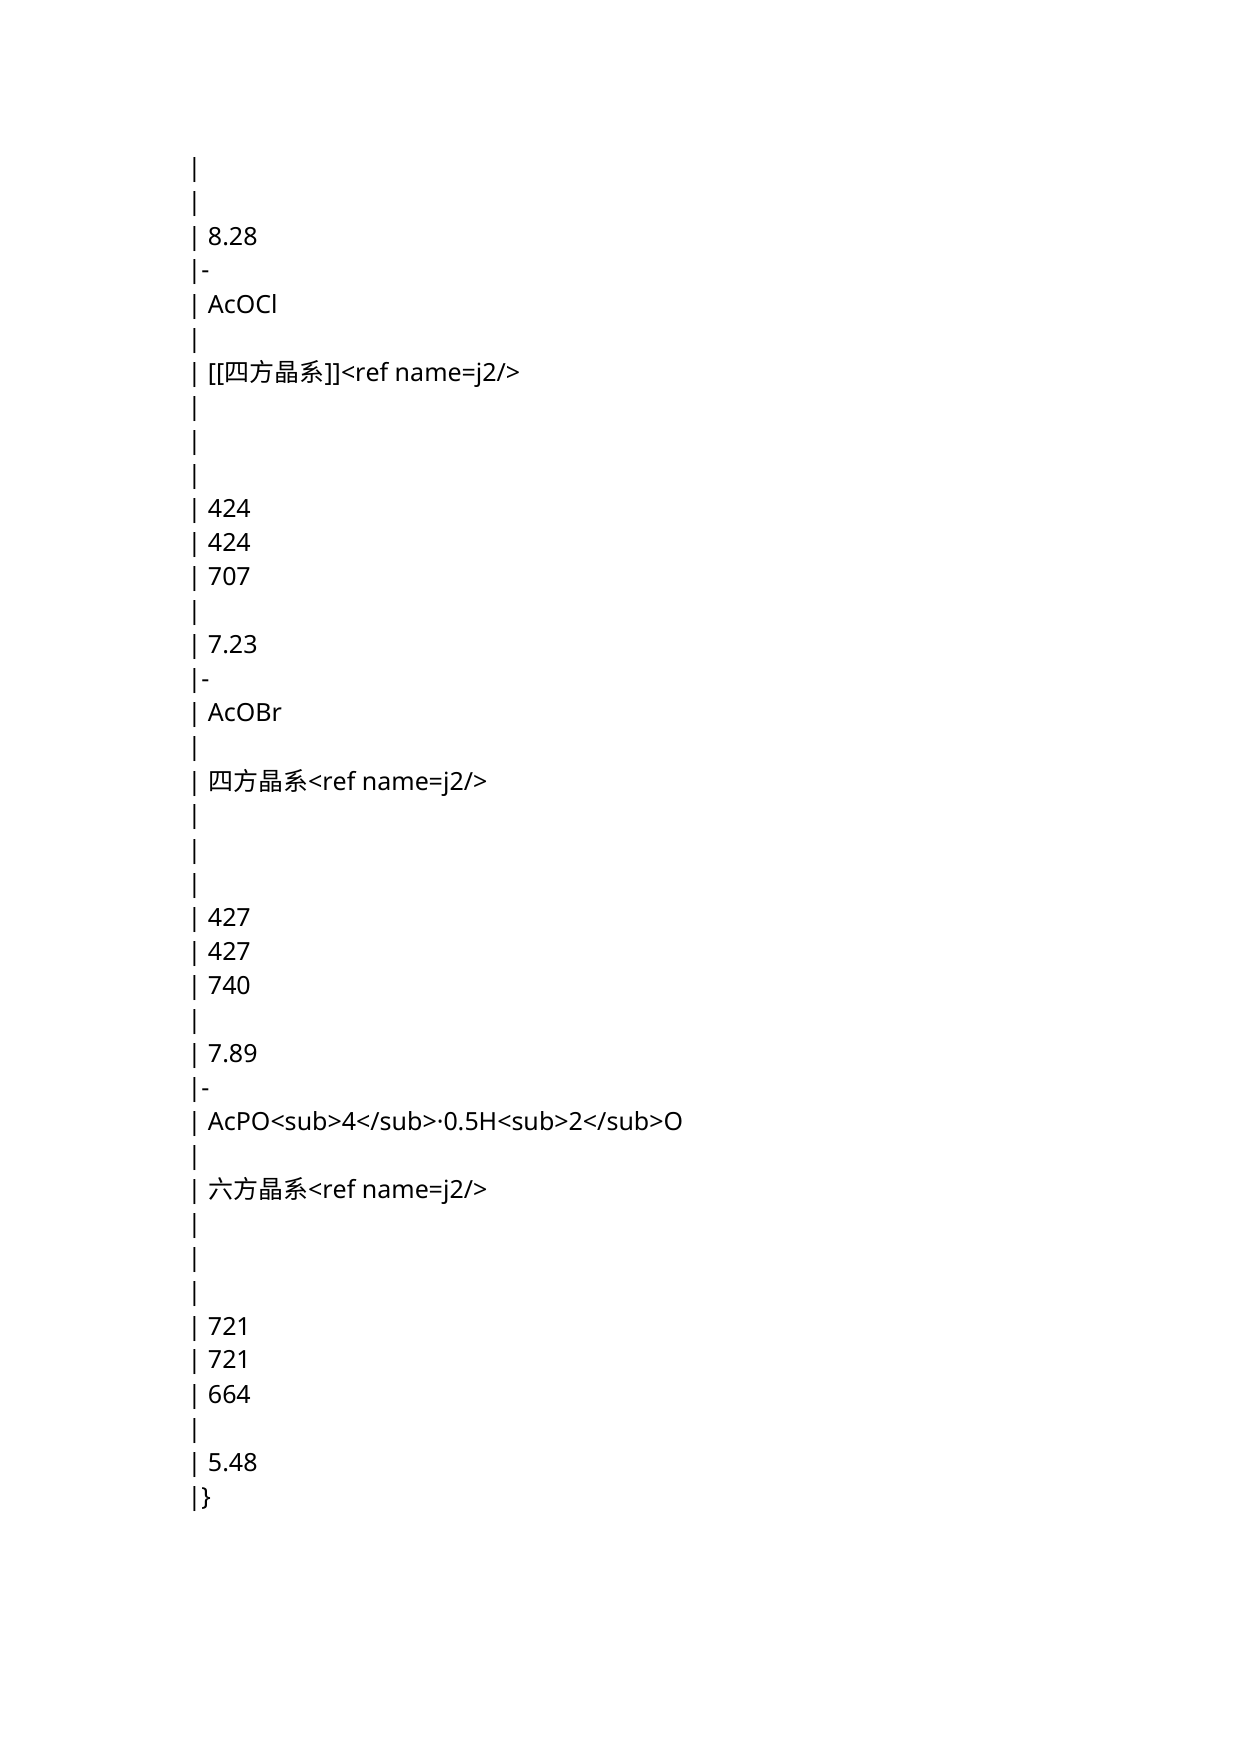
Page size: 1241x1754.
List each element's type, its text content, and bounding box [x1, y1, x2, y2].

text | [187, 593, 1053, 627]
text | 427 [187, 933, 1053, 967]
text | [187, 1240, 1053, 1274]
text | [187, 1410, 1053, 1444]
text | 707 [187, 559, 1053, 593]
text | [187, 797, 1053, 831]
text | [187, 1138, 1053, 1172]
text | [187, 1274, 1053, 1308]
text | 7.89 [187, 1036, 1053, 1070]
text | [187, 1002, 1053, 1036]
text | [187, 184, 1053, 218]
text |} [187, 1478, 1053, 1512]
text | 8.28 [187, 218, 1053, 252]
text | 721 [187, 1308, 1053, 1342]
text | 424 [187, 525, 1053, 559]
text | 7.23 [187, 627, 1053, 661]
text |- [187, 661, 1053, 695]
text |- [187, 1070, 1053, 1104]
text |- [187, 252, 1053, 286]
text | 740 [187, 967, 1053, 1002]
text | [187, 422, 1053, 457]
text | AcPO<sub>4</sub>·0.5H<sub>2</sub>O [187, 1104, 1053, 1138]
text | [187, 865, 1053, 899]
text | AcOCl [187, 286, 1053, 320]
text | [187, 1206, 1053, 1240]
text | 5.48 [187, 1444, 1053, 1478]
text | 427 [187, 899, 1053, 933]
text | [187, 831, 1053, 865]
text | [[四方晶系]]<ref name=j2/> [187, 354, 1053, 388]
text | 721 [187, 1342, 1053, 1376]
text | AcOBr [187, 695, 1053, 729]
text | 424 [187, 491, 1053, 525]
text | 六方晶系<ref name=j2/> [187, 1172, 1053, 1206]
text | [187, 388, 1053, 422]
text | [187, 729, 1053, 763]
text | [187, 457, 1053, 491]
text | 664 [187, 1376, 1053, 1410]
text | 四方晶系<ref name=j2/> [187, 763, 1053, 797]
text | [187, 150, 1053, 184]
text | [187, 320, 1053, 354]
